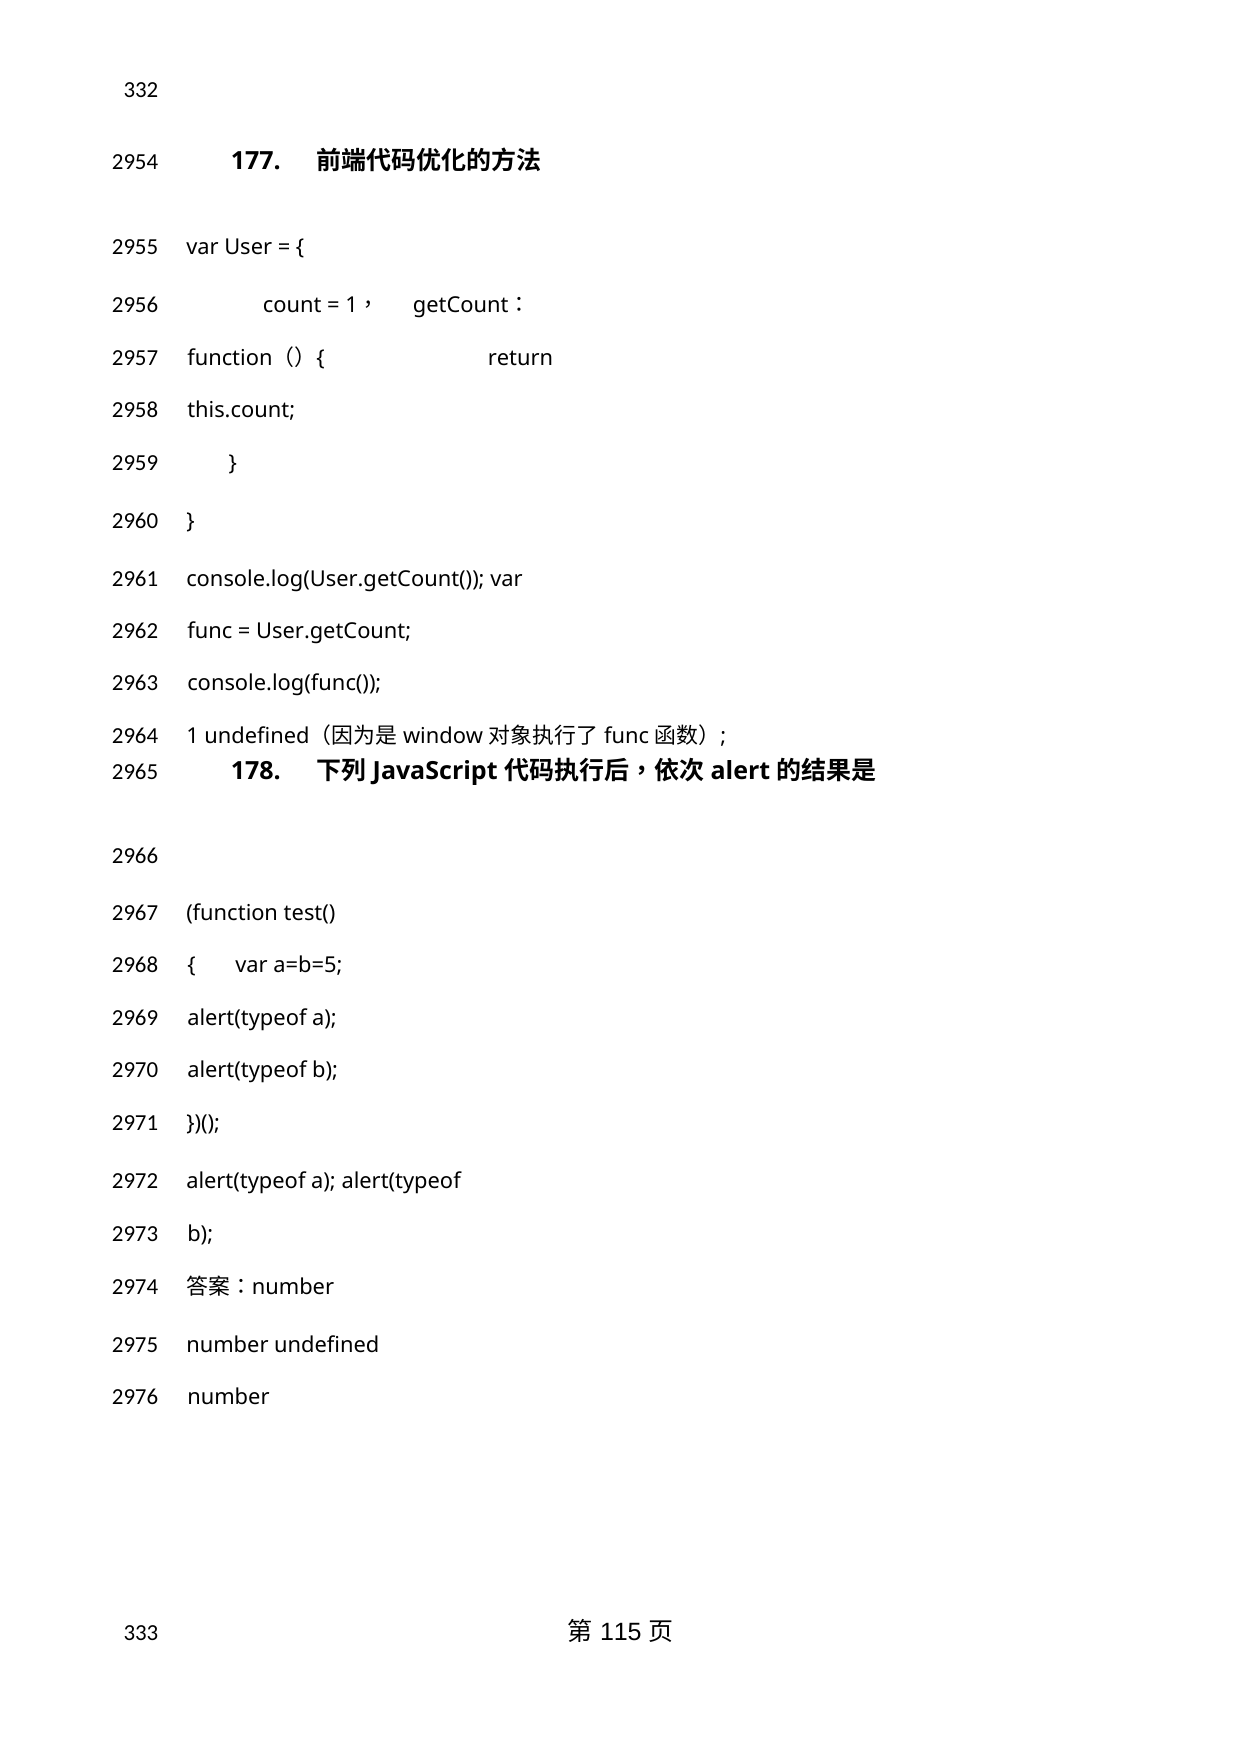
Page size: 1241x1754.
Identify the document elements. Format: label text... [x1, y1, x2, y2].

text 177. 前端代码优化的方法 [188, 143, 1054, 177]
text count = 1， getCount：function（）{ return this.count; [186, 289, 567, 424]
text 1 undefined（因为是 window 对象执行了 func 函数）; [186, 720, 1054, 749]
text console.log(User.getCount()); var func = User.getCount; console.log(func()); [186, 563, 529, 697]
text } [186, 447, 1054, 477]
text })(); [186, 1107, 1054, 1137]
text (function test(){ var a=b=5; alert(typeof a); alert(typeof b); [186, 897, 387, 1084]
text } [186, 504, 1054, 534]
text alert(typeof a); alert(typeof b); [186, 1165, 470, 1247]
text var User = { [186, 231, 1054, 260]
subtitle 178. 下列 JavaScript 代码执行后，依次 alert 的结果是 [188, 753, 1054, 787]
text number undefined number [186, 1328, 384, 1411]
text 答案：number [186, 1271, 1054, 1301]
